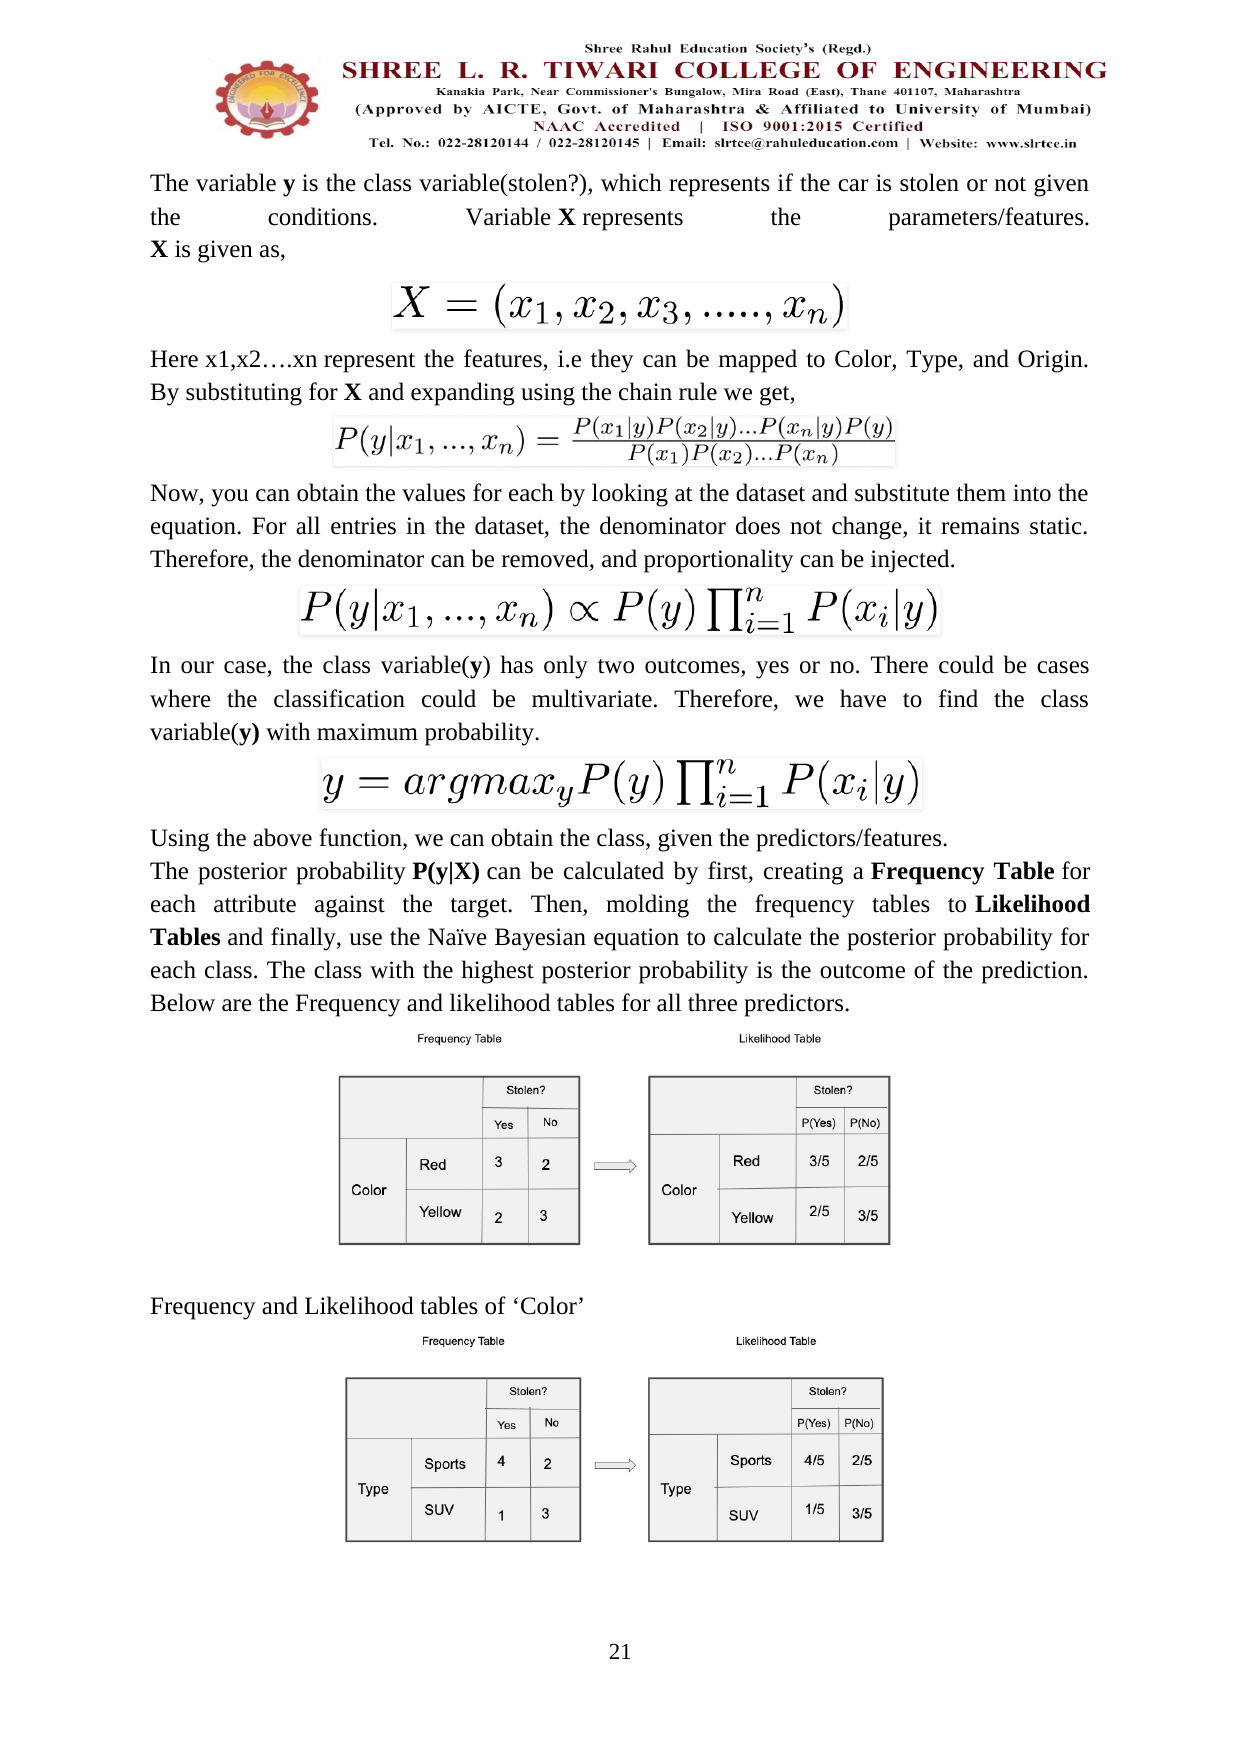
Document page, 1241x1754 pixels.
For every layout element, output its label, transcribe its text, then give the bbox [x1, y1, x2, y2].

picture [390, 267, 850, 340]
text Now, you can obtain the values for each by looking at the dataset and substitute them into the equation. For all entries in the dataset, the denominator does not change, it remains static. Therefore, the denominator can be removed, and proportionality can be injected. [150, 478, 1090, 573]
picture [335, 1021, 906, 1288]
picture [150, 26, 1164, 169]
text Here x1,x2….xn represent the features, i.e they can be mapped to Color, Type, and Origin. By substituting for X and expanding using the chain rule we get, [150, 344, 1090, 406]
picture [308, 749, 932, 820]
picture [341, 1324, 899, 1584]
text The variable y is the class variable(stolen?), which represents if the car is stolen or not given the conditions. Variable X represents the parameters/features. X is given as, [150, 169, 1090, 263]
picture [332, 410, 909, 474]
text In our case, the class variable(y) has only two outcomes, yes or no. There could be cases where the classification could be multivariate. Therefore, we have to find the class variable(y) with maximum probability. [150, 651, 1090, 745]
text Using the above function, we can obtain the class, given the predictors/features. [150, 823, 1090, 852]
text Frequency and Likelihood tables of ‘Color’ [150, 1291, 1090, 1320]
picture [293, 577, 948, 647]
text The posterior probability P(y|X) can be calculated by first, creating a Frequency Table for each attribute against the target. Then, molding the frequency tables to Likelihood Tables and finally, use the Naïve Bayesian equation to calculate the posterior probability for each class. The class with the highest posterior probability is the outcome of the prediction. Below are the Frequency and likelihood tables for all three predictors. [150, 856, 1090, 1017]
